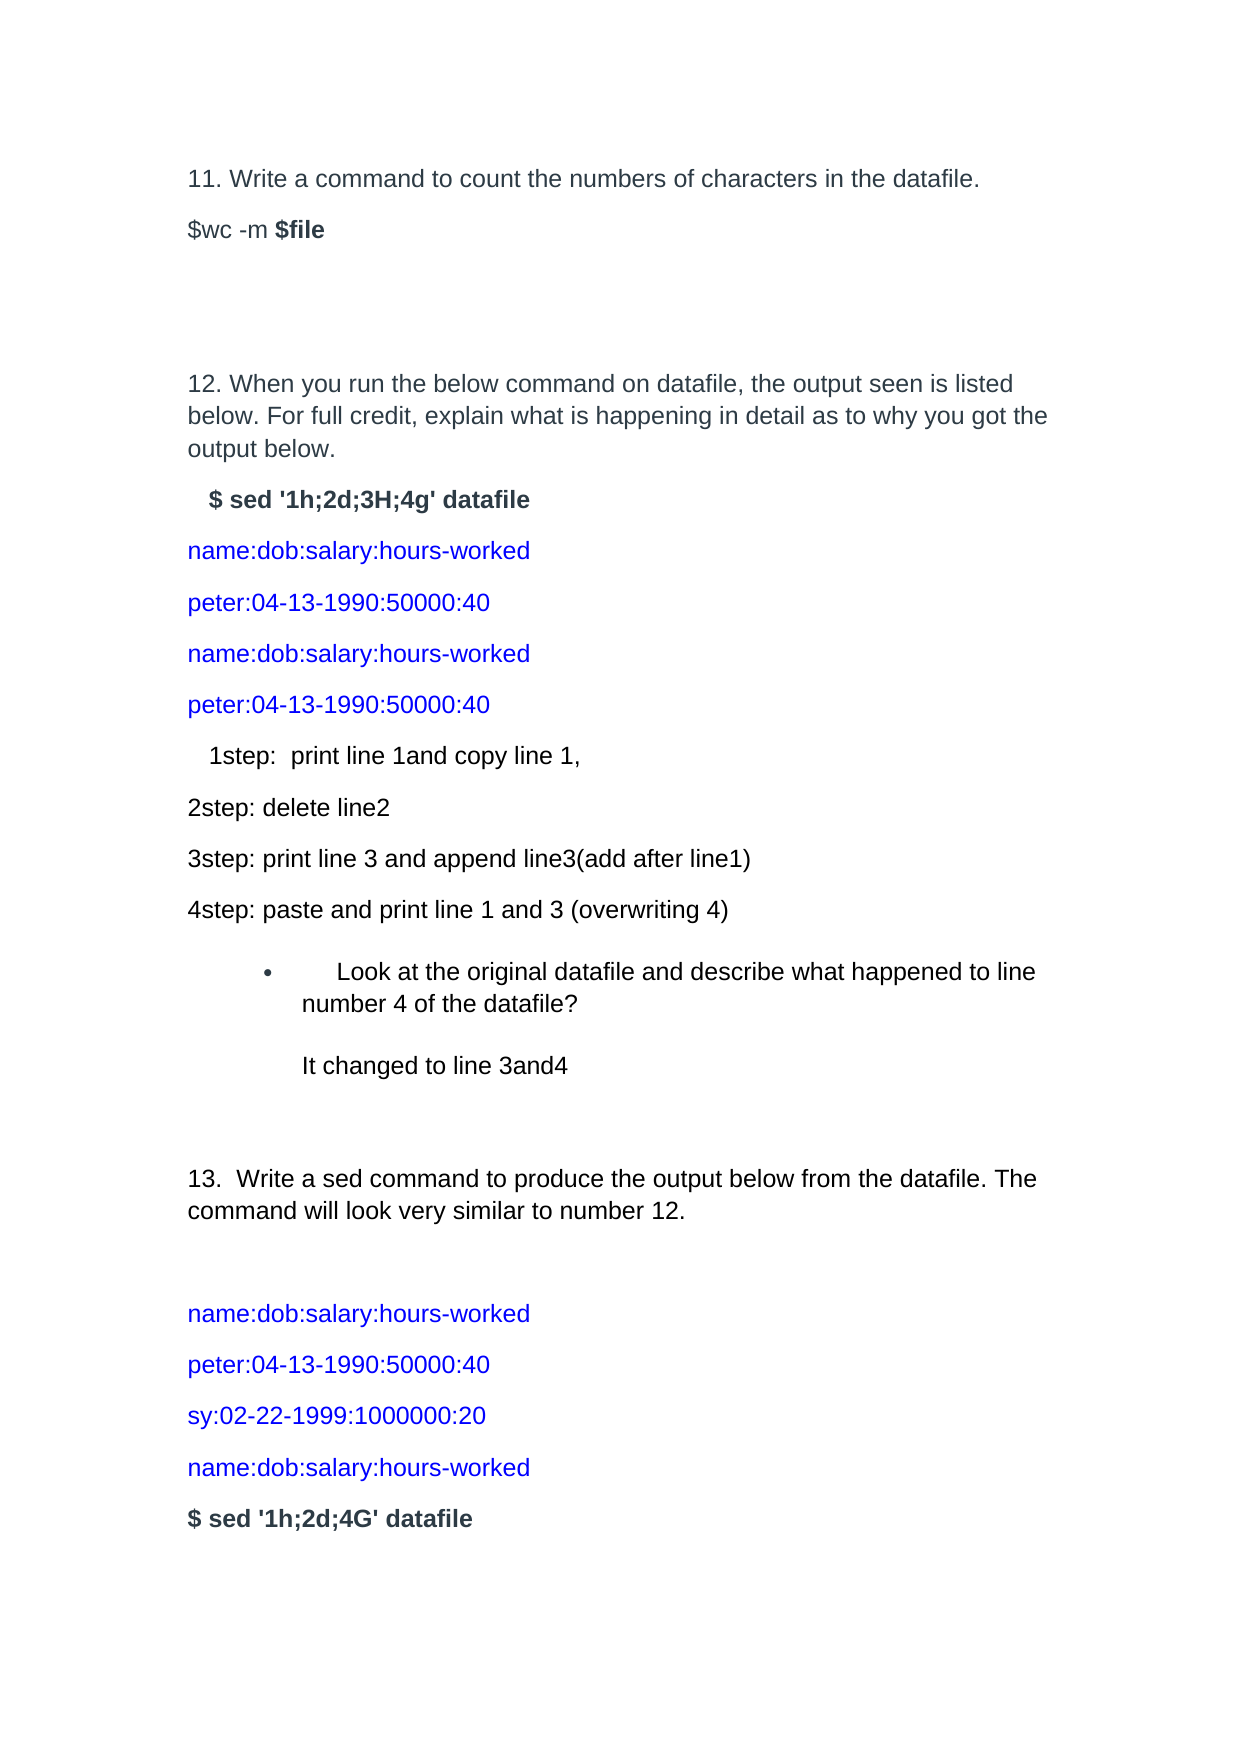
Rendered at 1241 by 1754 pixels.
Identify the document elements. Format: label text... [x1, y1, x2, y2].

text 12. When you run the below command on datafile, the output seen is listed below. For full credit, explain what is happening in detail as to why you got the output below. [187, 367, 1053, 464]
text $ sed '1h;2d;3H;4g' datafile [187, 483, 1053, 516]
text $wc -m $file [187, 213, 1053, 246]
text 11. Write a command to count the numbers of characters in the datafile. [187, 162, 1053, 194]
text name:dob:salary:hours-worked [187, 1297, 1053, 1329]
list Look at the original datafile and describe what happened to line number 4 of the datafile? [264, 955, 1053, 1020]
text name:dob:salary:hours-worked [187, 637, 1053, 669]
text peter:04-13-1990:50000:40 [187, 586, 1053, 618]
text 4step: paste and print line 1 and 3 (overwriting 4) [187, 893, 1053, 926]
text It changed to line 3and4 [302, 1049, 1053, 1082]
text peter:04-13-1990:50000:40 [187, 1348, 1053, 1381]
text name:dob:salary:hours-worked [187, 1451, 1053, 1483]
text 13. Write a sed command to produce the output below from the datafile. The command will look very similar to number 12. [187, 1162, 1053, 1227]
text 3step: print line 3 and append line3(add after line1) [187, 842, 1053, 874]
text sy:02-22-1999:1000000:20 [187, 1399, 1053, 1432]
text $ sed '1h;2d;4G' datafile [187, 1502, 1053, 1534]
text name:dob:salary:hours-worked [187, 534, 1053, 567]
text 2step: delete line2 [187, 791, 1053, 823]
text peter:04-13-1990:50000:40 [187, 688, 1053, 721]
text 1step: print line 1and copy line 1, [187, 739, 1053, 772]
